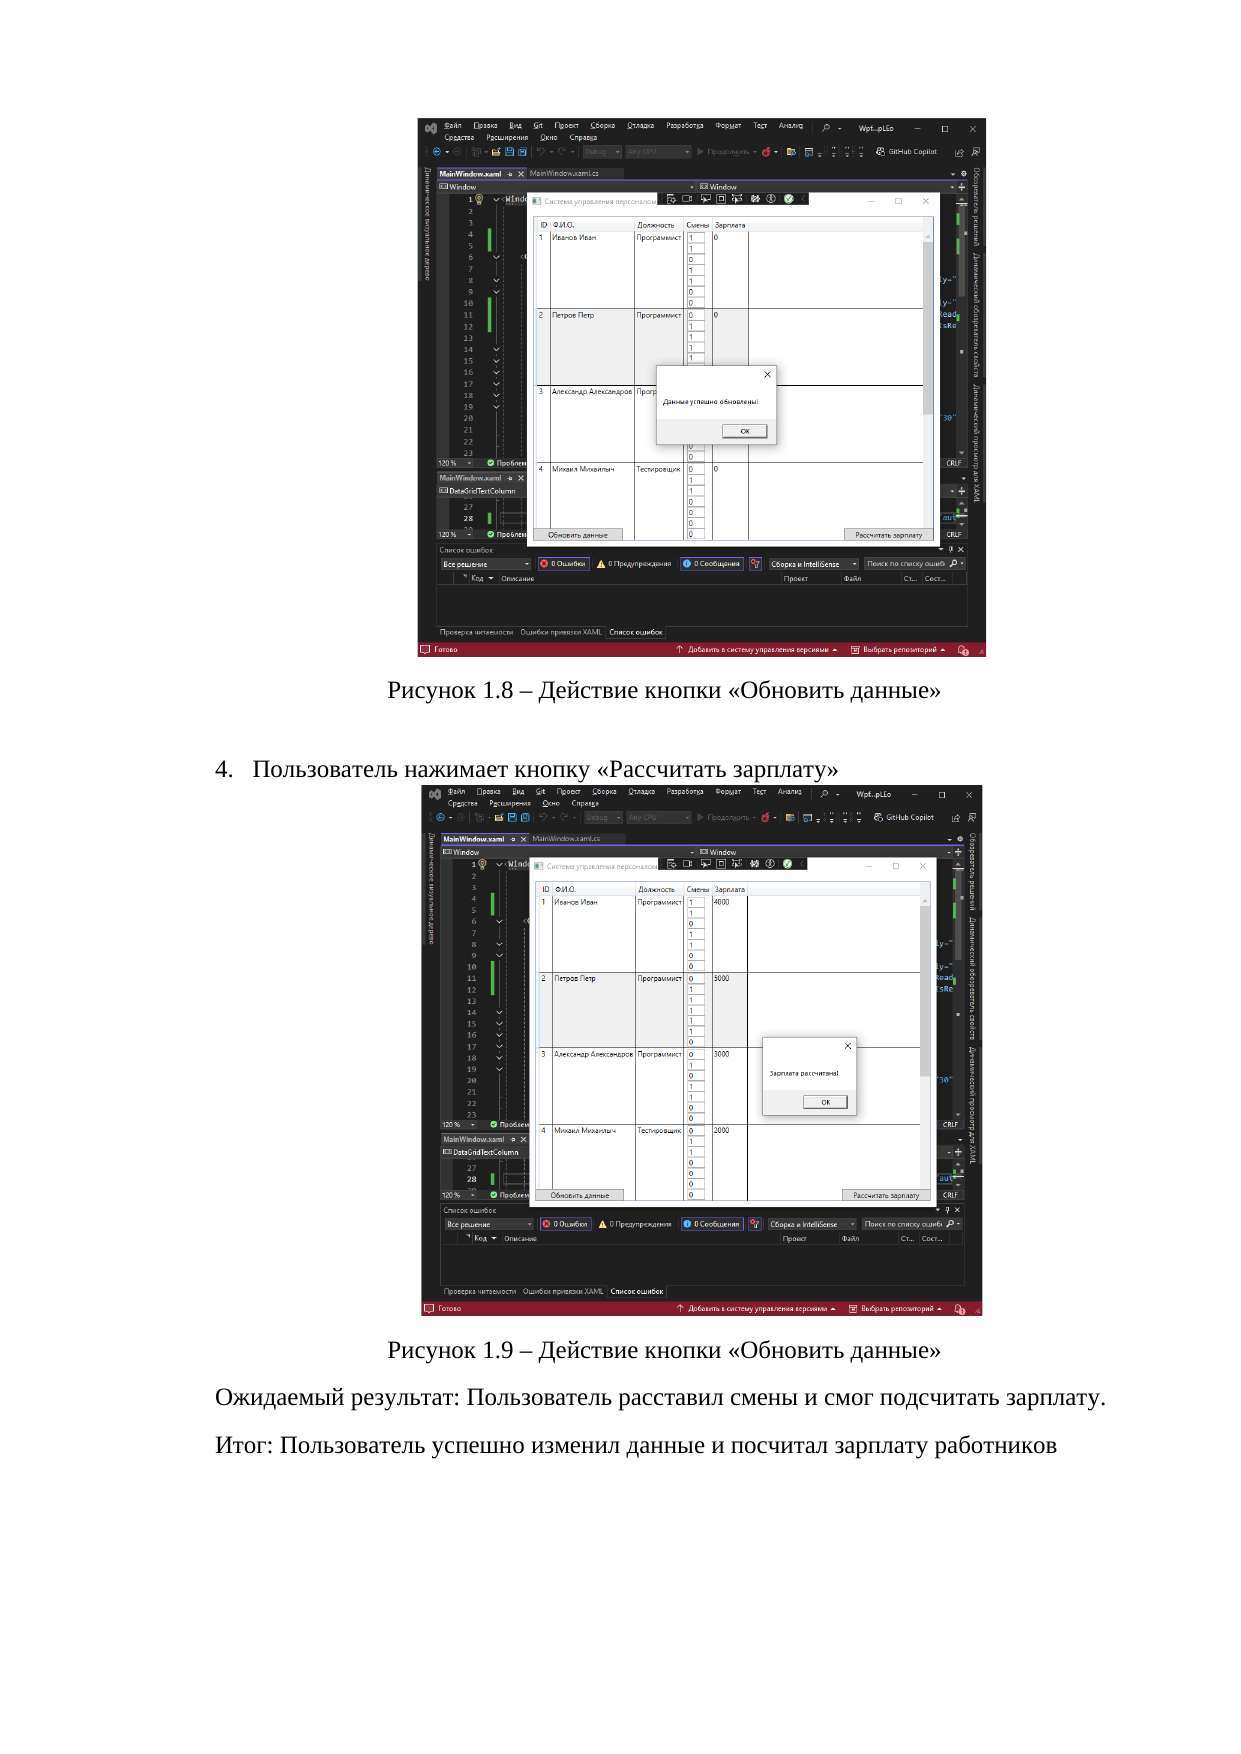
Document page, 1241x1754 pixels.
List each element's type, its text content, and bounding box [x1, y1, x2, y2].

picture [417, 118, 987, 657]
text Рисунок 1.9 – Действие кнопки «Обновить данные» [177, 1335, 1152, 1363]
picture [421, 785, 983, 1316]
text Ожидаемый результат: Пользователь расставил смены и смог подсчитать зарплату. [215, 1382, 1152, 1411]
text Рисунок 1.8 – Действие кнопки «Обновить данные» [177, 675, 1152, 704]
list Пользователь нажимает кнопку «Рассчитать зарплату» [215, 754, 1152, 783]
text Итог: Пользователь успешно изменил данные и посчитал зарплату работников [215, 1430, 1152, 1459]
